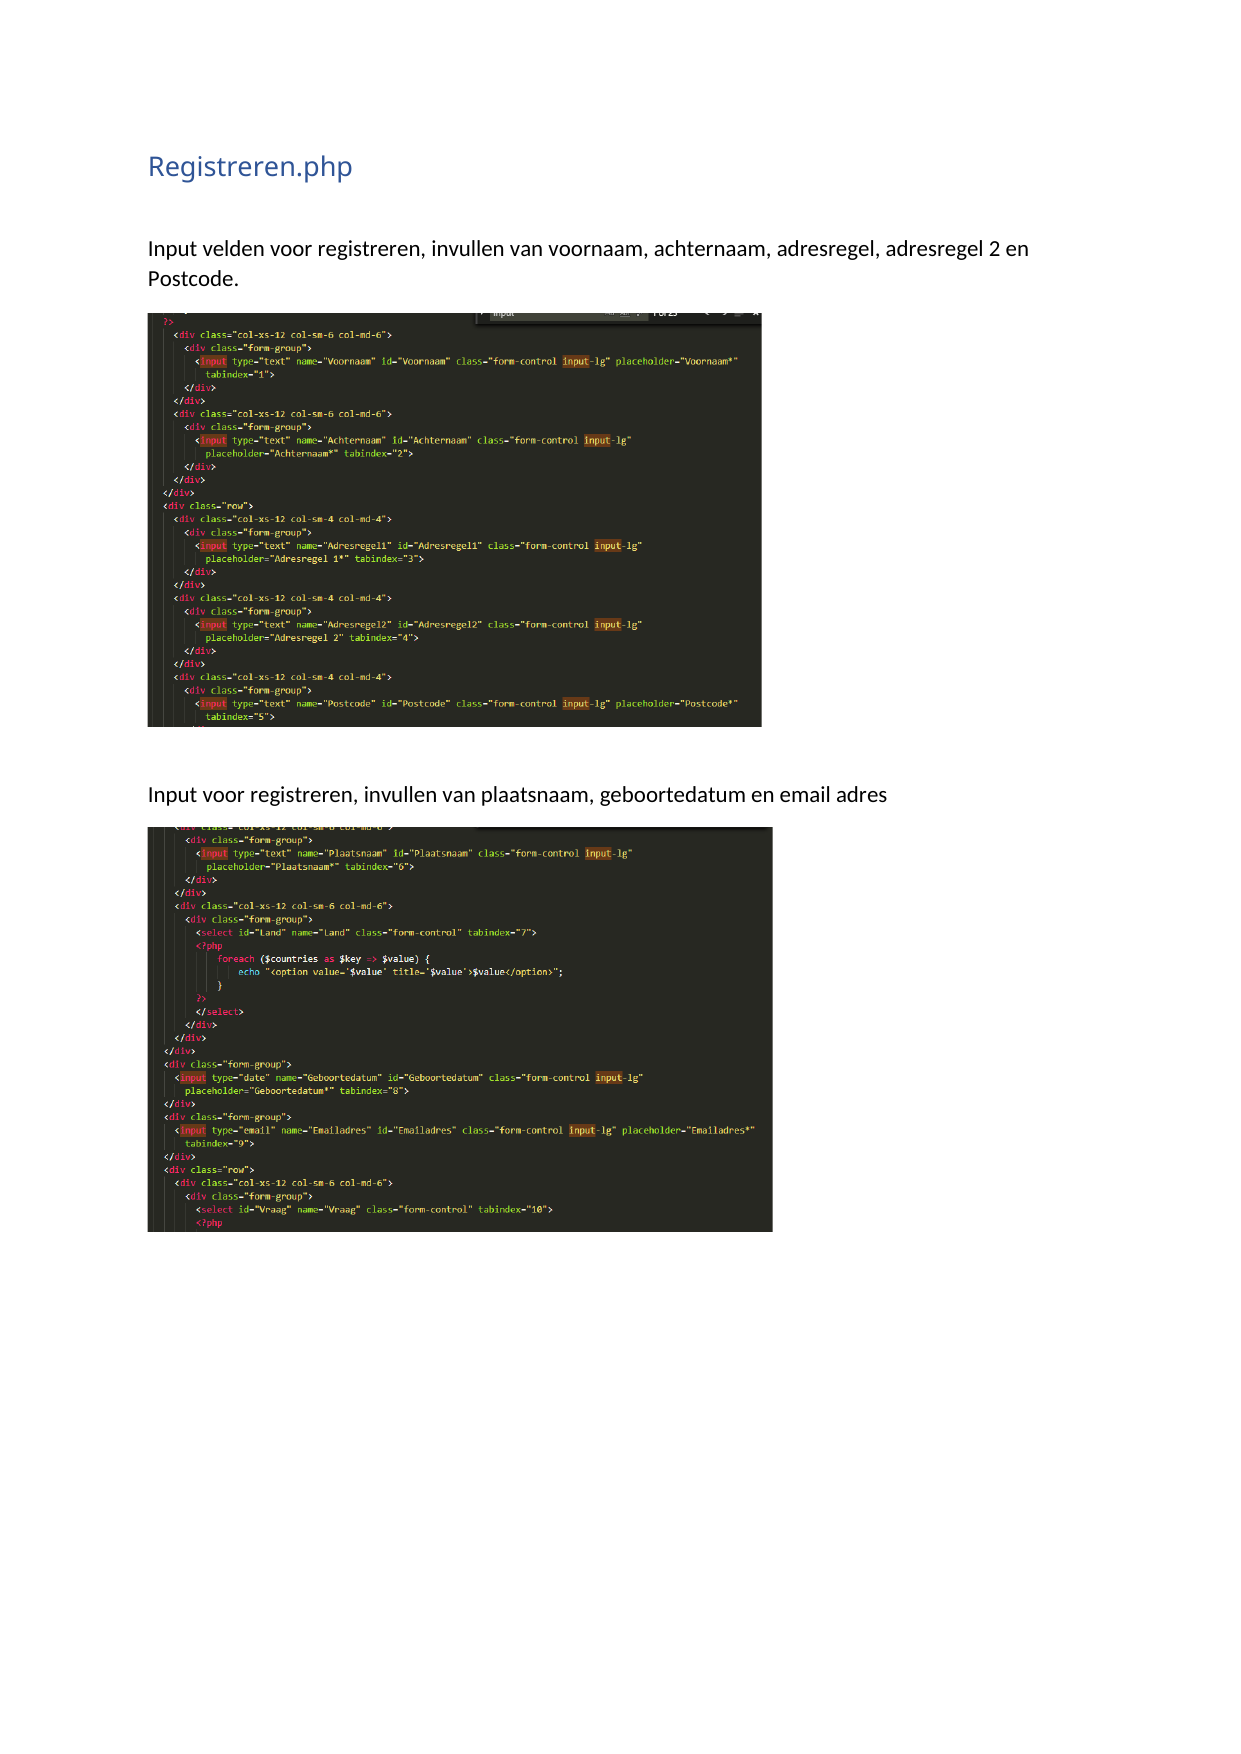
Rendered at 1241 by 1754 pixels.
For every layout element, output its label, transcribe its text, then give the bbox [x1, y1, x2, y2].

picture [147, 313, 762, 727]
text Input velden voor registreren, invullen van voornaam, achternaam, adresregel, adresregel 2 en Postcode. [148, 234, 1093, 292]
picture [147, 827, 773, 1232]
text Input voor registreren, invullen van plaatsnaam, geboortedatum en email adres [148, 780, 1093, 808]
subtitle Registreren.php [148, 148, 1093, 184]
